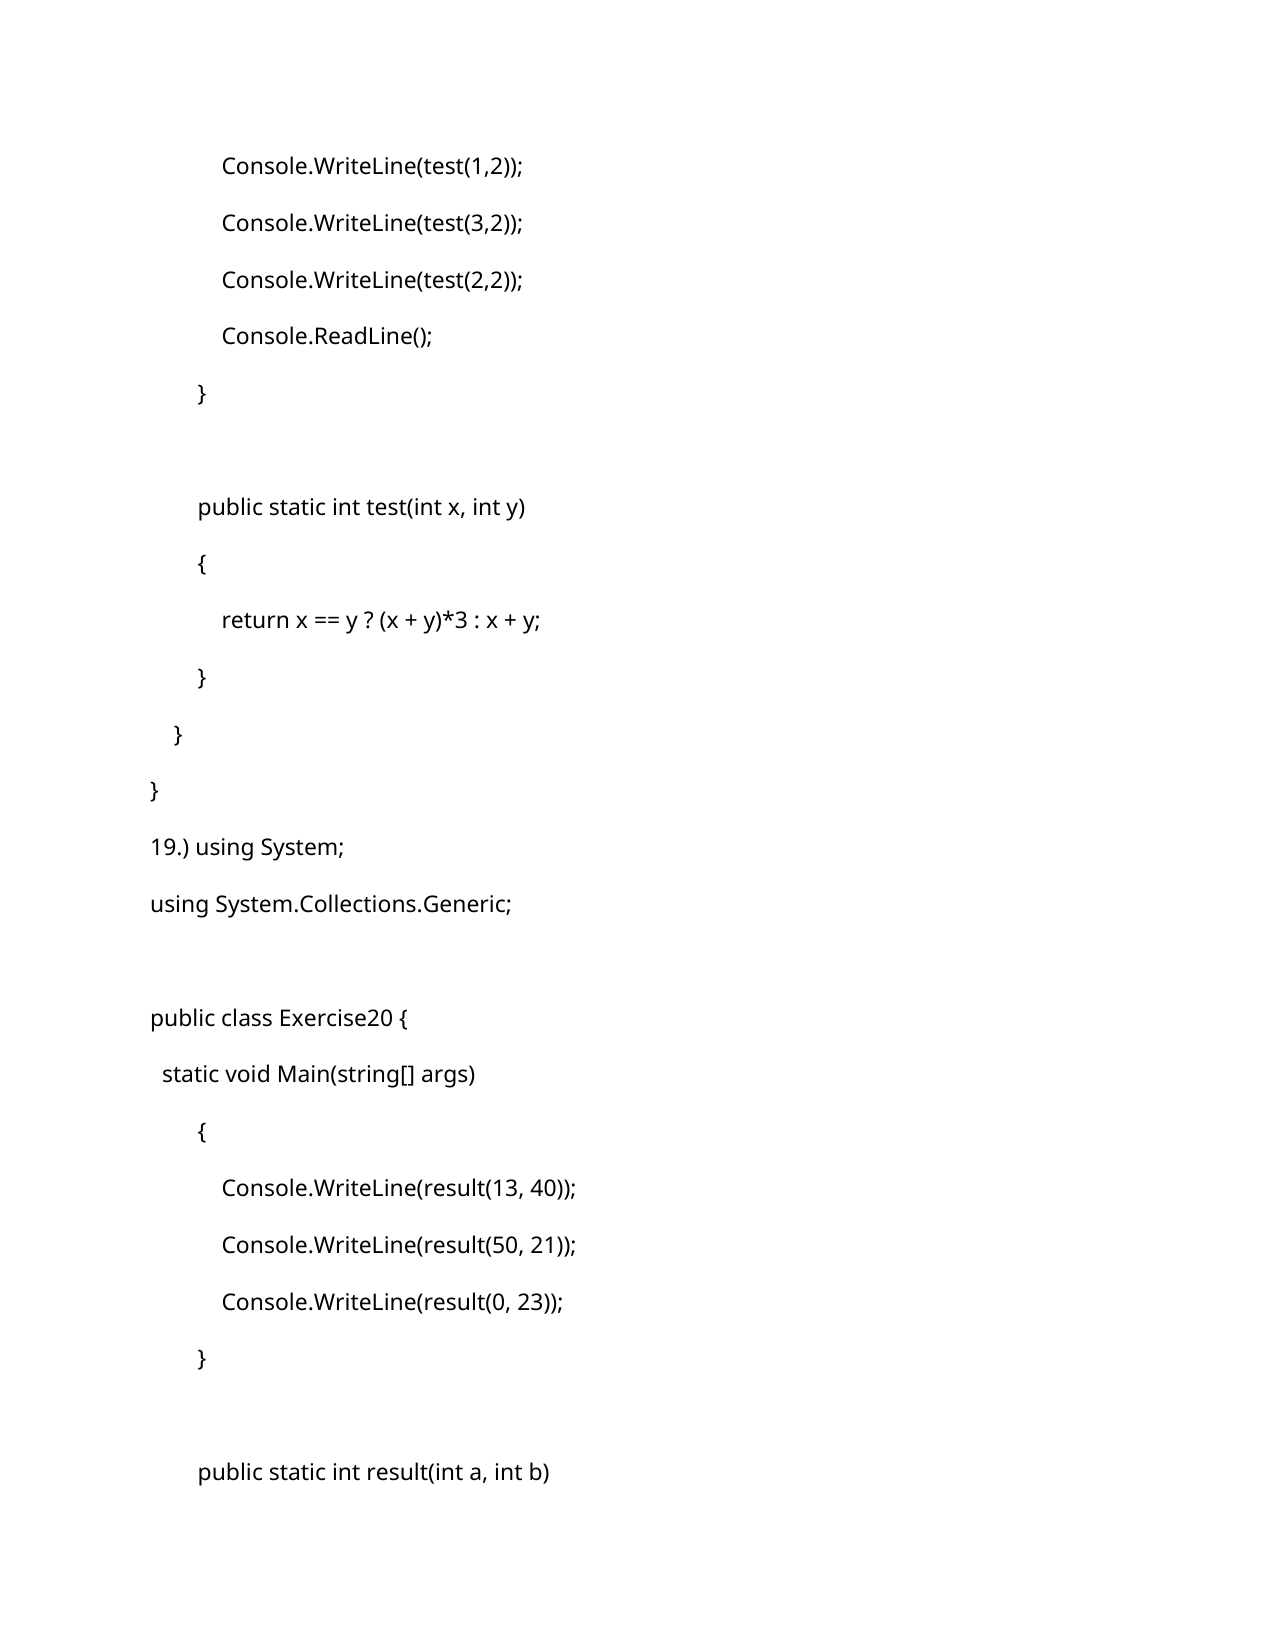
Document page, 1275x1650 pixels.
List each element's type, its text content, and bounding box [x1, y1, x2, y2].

text Console.WriteLine(result(0, 23)); [150, 1285, 1125, 1317]
text } [150, 1342, 1125, 1373]
text } [150, 774, 1125, 806]
text { [150, 547, 1125, 579]
text } [150, 377, 1125, 408]
text Console.WriteLine(result(13, 40)); [150, 1172, 1125, 1203]
text Console.WriteLine(result(50, 21)); [150, 1229, 1125, 1260]
text Console.WriteLine(test(1,2)); [150, 150, 1125, 181]
text } [150, 661, 1125, 692]
text public static int test(int x, int y) [150, 491, 1125, 522]
text { [150, 1115, 1125, 1146]
text } [150, 718, 1125, 749]
text return x == y ? (x + y)*3 : x + y; [150, 604, 1125, 635]
text 19.) using System; [150, 831, 1125, 862]
text Console.WriteLine(test(2,2)); [150, 263, 1125, 295]
text using System.Collections.Generic; [150, 888, 1125, 919]
text public class Exercise20 { [150, 1002, 1125, 1033]
text static void Main(string[] args) [150, 1058, 1125, 1089]
text Console.WriteLine(test(3,2)); [150, 207, 1125, 238]
text Console.ReadLine(); [150, 320, 1125, 352]
text public static int result(int a, int b) [150, 1456, 1125, 1487]
